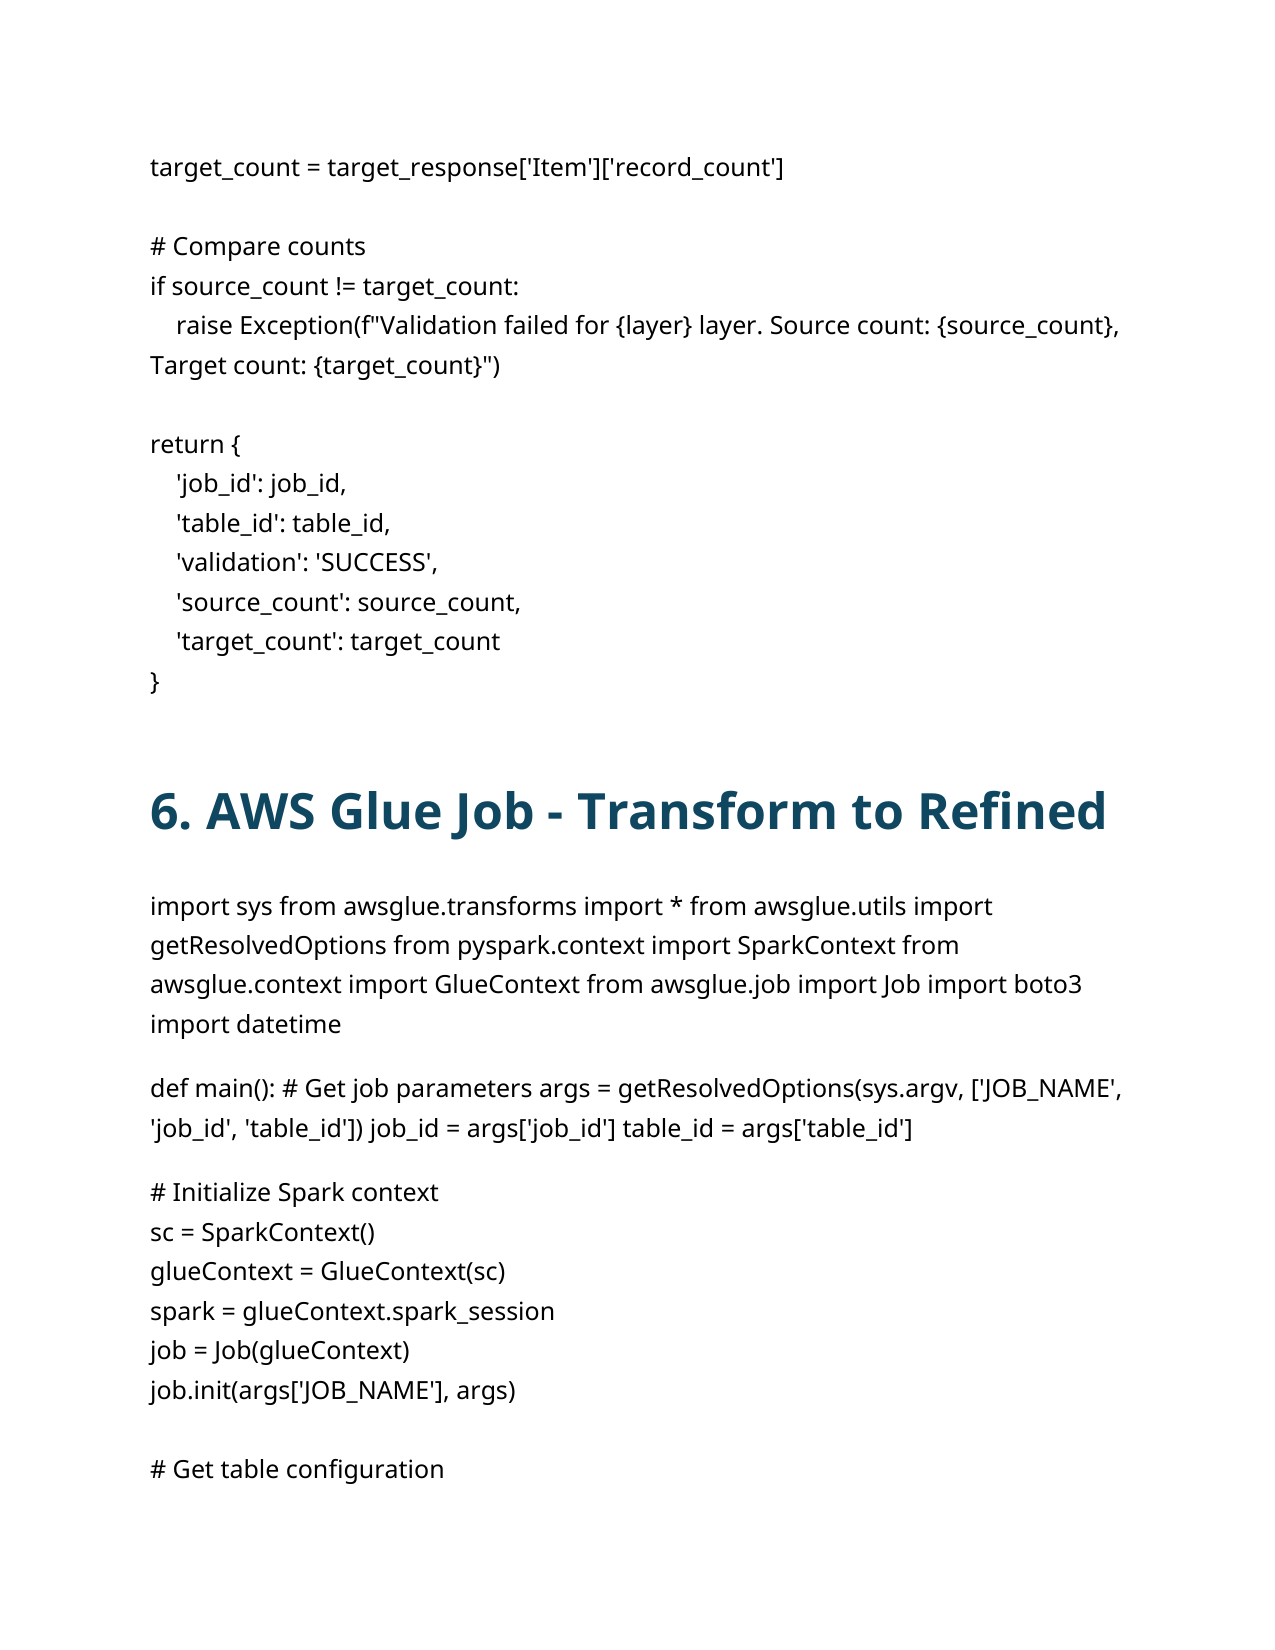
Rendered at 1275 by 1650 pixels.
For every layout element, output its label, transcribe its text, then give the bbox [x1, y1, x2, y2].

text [150, 150, 1125, 737]
text def main(): # Get job parameters args = getResolvedOptions(sys.argv, ['JOB_NAME', 'job_id', 'table_id']) job_id = args['job_id'] table_id = args['table_id'] [150, 1071, 1125, 1145]
text import sys from awsglue.transforms import * from awsglue.utils import getResolvedOptions from pyspark.context import SparkContext from awsglue.context import GlueContext from awsglue.job import Job import boto3 import datetime [150, 888, 1125, 1041]
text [150, 1175, 1125, 1486]
subtitle 6. AWS Glue Job - Transform to Refined [150, 776, 1125, 844]
